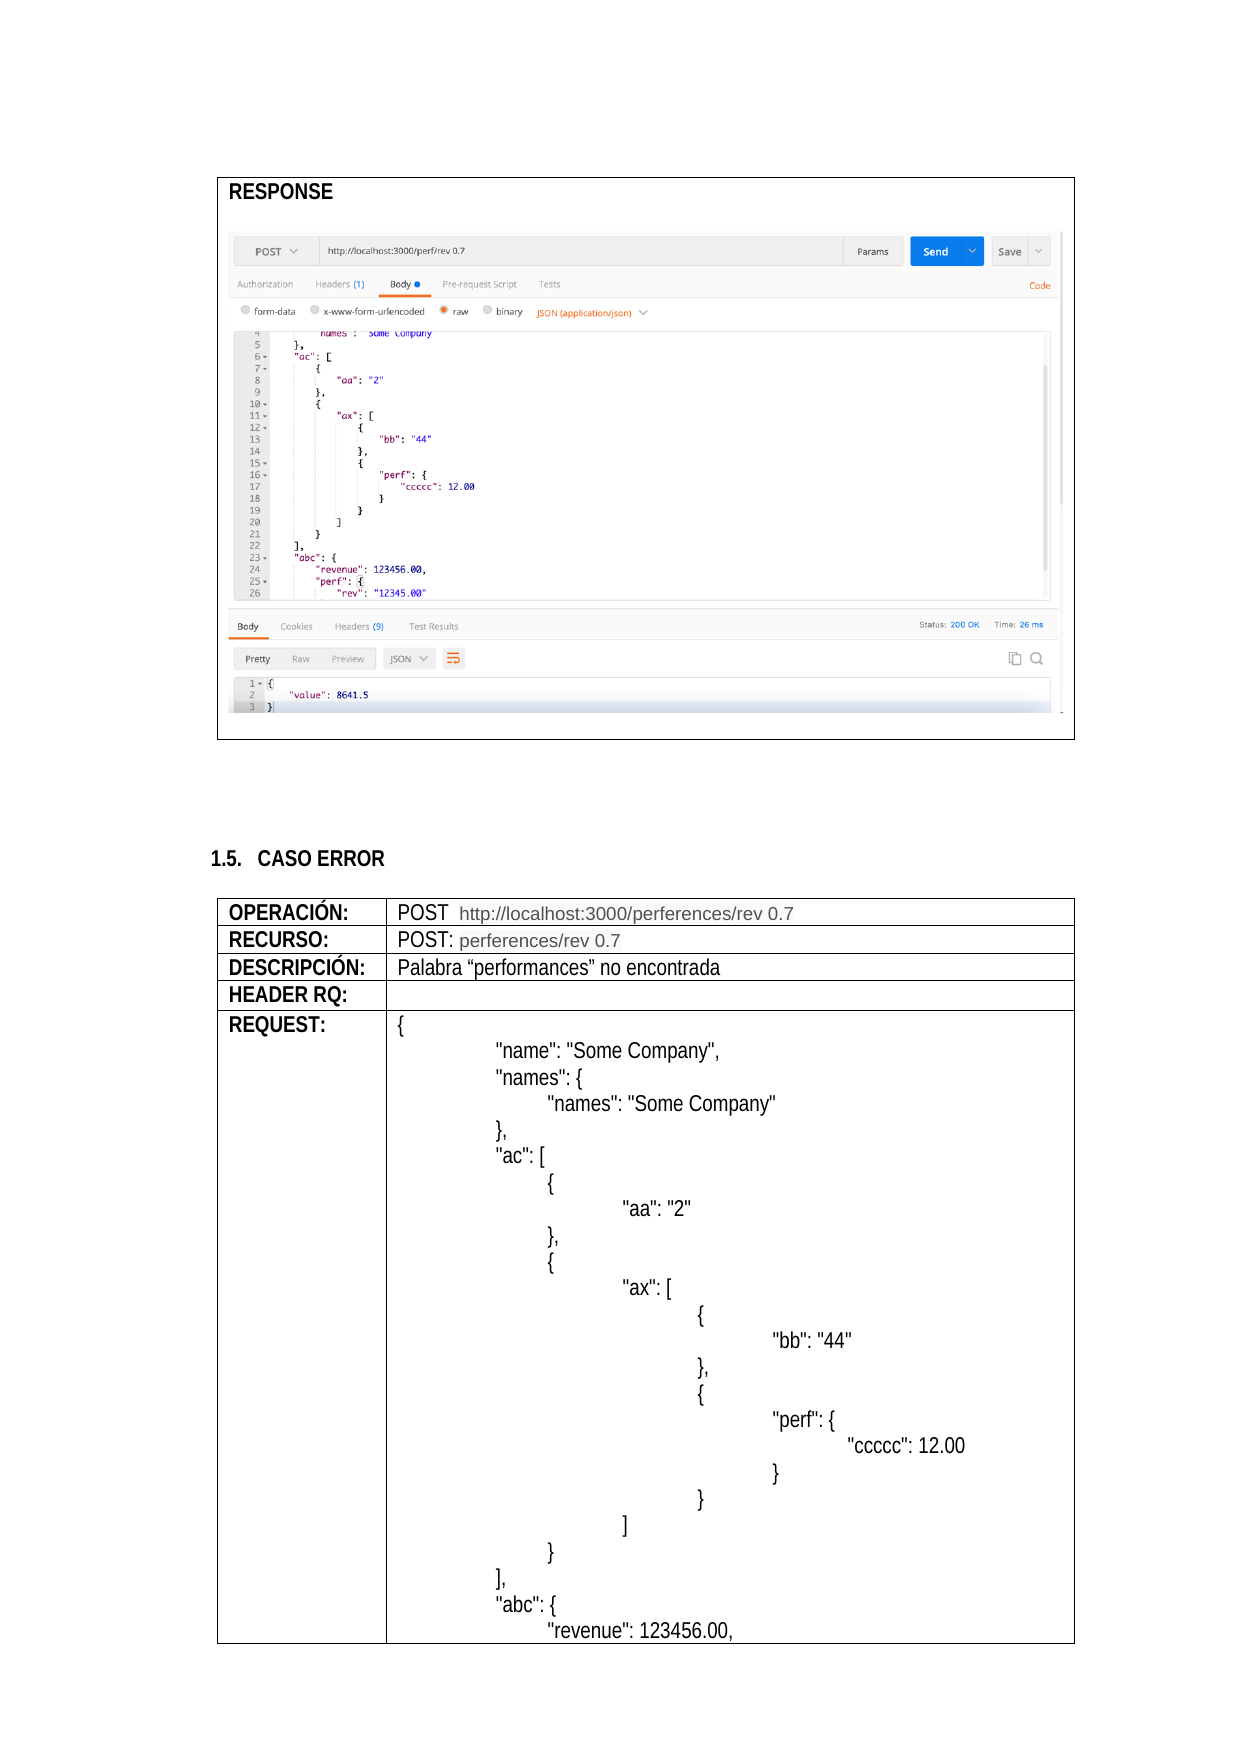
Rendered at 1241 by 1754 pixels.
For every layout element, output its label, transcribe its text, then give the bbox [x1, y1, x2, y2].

picture [228, 231, 1063, 713]
subtitle CASO ERROR [211, 845, 1086, 871]
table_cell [387, 1011, 1074, 1643]
table_cell RECURSO: [218, 926, 386, 952]
table_cell DESCRIPCIÓN: [218, 954, 386, 980]
table_cell HEADER RQ: [218, 981, 386, 1010]
table_cell RESPONSE [218, 178, 1074, 738]
table_cell [387, 981, 1074, 1010]
table_header OPERACIÓN: [218, 899, 386, 925]
table_cell Palabra “performances” no encontrada [387, 954, 1074, 980]
table_cell POST: perferences/rev 0.7 [387, 926, 1074, 952]
table_header POST http://localhost:3000/perferences/rev 0.7 [387, 899, 1074, 925]
table_cell REQUEST: [218, 1011, 386, 1643]
